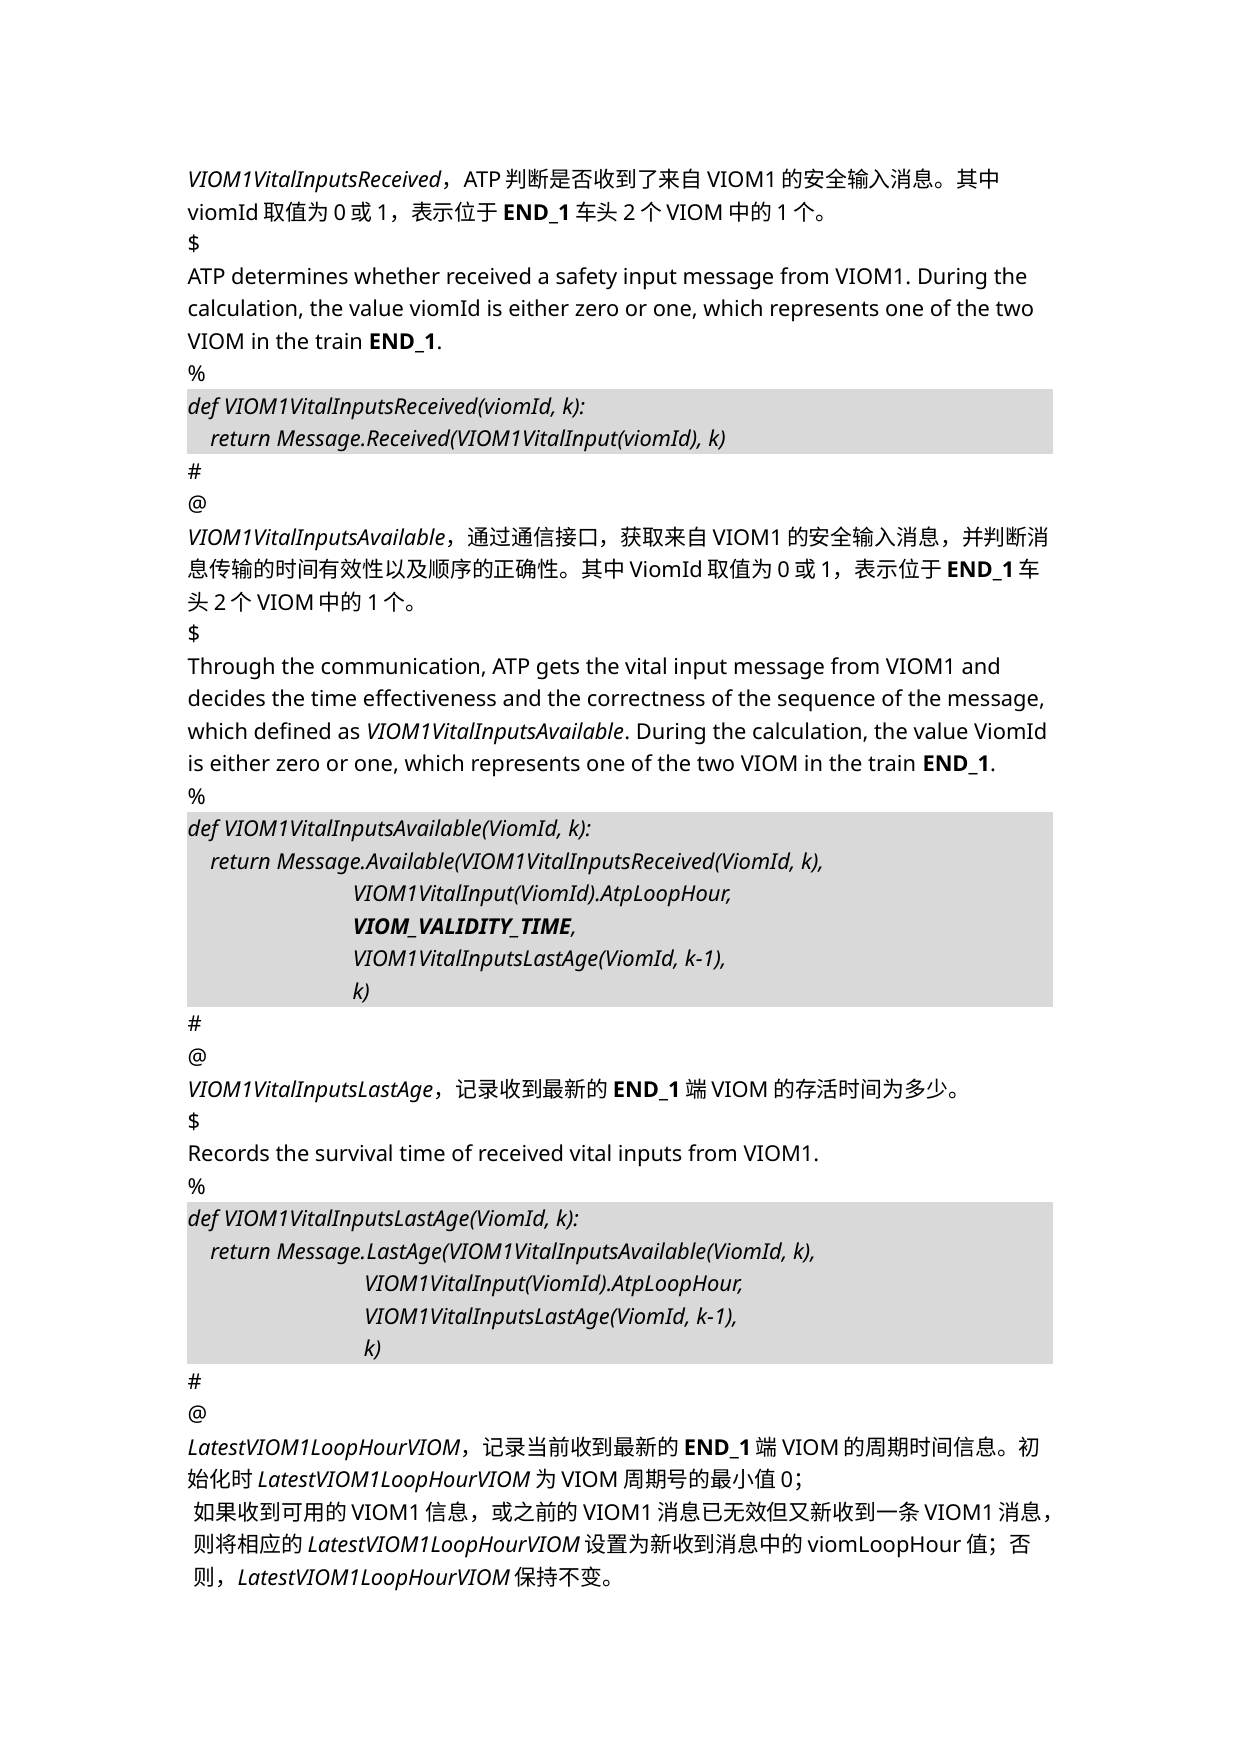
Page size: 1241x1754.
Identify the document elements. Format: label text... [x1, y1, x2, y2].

text def VIOM1VitalInputsAvailable(ViomId, k): [187, 812, 1053, 844]
text # [187, 1007, 1053, 1039]
text VIOM1VitalInputsReceived，ATP判断是否收到了来自VIOM1的安全输入消息。其中viomId取值为0或1，表示位于END_1车头2个VIOM中的1个。 [187, 162, 1053, 227]
text @ [187, 1039, 1053, 1072]
text 如果收到可用的VIOM1信息，或之前的VIOM1消息已无效但又新收到一条VIOM1消息，则将相应的LatestVIOM1LoopHourVIOM设置为新收到消息中的viomLoopHour值；否则，LatestVIOM1LoopHourVIOM保持不变。 [193, 1494, 1053, 1592]
text % [187, 357, 1053, 389]
text $ [187, 617, 1053, 649]
text k) [187, 1332, 1053, 1364]
text Through the communication, ATP gets the vital input message from VIOM1 and decides the time effectiveness and the correctness of the sequence of the message, which defined as VIOM1VitalInputsAvailable. During the calculation, the value ViomId is either zero or one, which represents one of the two VIOM in the train END_1. [187, 649, 1053, 779]
text Records the survival time of received vital inputs from VIOM1. [187, 1137, 1053, 1169]
text $ [187, 1104, 1053, 1137]
text VIOM1VitalInputsAvailable，通过通信接口，获取来自VIOM1的安全输入消息，并判断消息传输的时间有效性以及顺序的正确性。其中ViomId取值为0或1，表示位于END_1车头2个VIOM中的1个。 [187, 519, 1053, 617]
text VIOM1VitalInputsLastAge，记录收到最新的END_1端VIOM的存活时间为多少。 [187, 1072, 1053, 1104]
text % [187, 779, 1053, 812]
text def VIOM1VitalInputsLastAge(ViomId, k): [187, 1202, 1053, 1234]
text # [187, 1364, 1053, 1397]
text @ [187, 487, 1053, 519]
text return Message.Received(VIOM1VitalInput(viomId), k) [187, 422, 1053, 454]
text % [187, 1169, 1053, 1202]
text VIOM1VitalInput(ViomId).AtpLoopHour, [187, 1267, 1053, 1299]
text $ [187, 227, 1053, 259]
text # [187, 454, 1053, 487]
text VIOM1VitalInput(ViomId).AtpLoopHour, [187, 877, 1053, 909]
text return Message.LastAge(VIOM1VitalInputsAvailable(ViomId, k), [187, 1234, 1053, 1267]
text VIOM_VALIDITY_TIME, [187, 909, 1053, 942]
text VIOM1VitalInputsLastAge(ViomId, k-1), [187, 942, 1053, 974]
text return Message.Available(VIOM1VitalInputsReceived(ViomId, k), [187, 844, 1053, 877]
text LatestVIOM1LoopHourVIOM，记录当前收到最新的END_1端VIOM的周期时间信息。初始化时LatestVIOM1LoopHourVIOM为VIOM周期号的最小值0； [187, 1429, 1053, 1494]
text VIOM1VitalInputsLastAge(ViomId, k-1), [187, 1299, 1053, 1332]
text @ [187, 1397, 1053, 1429]
text def VIOM1VitalInputsReceived(viomId, k): [187, 389, 1053, 422]
text ATP determines whether received a safety input message from VIOM1. During the calculation, the value viomId is either zero or one, which represents one of the two VIOM in the train END_1. [187, 259, 1053, 357]
text k) [187, 974, 1053, 1007]
